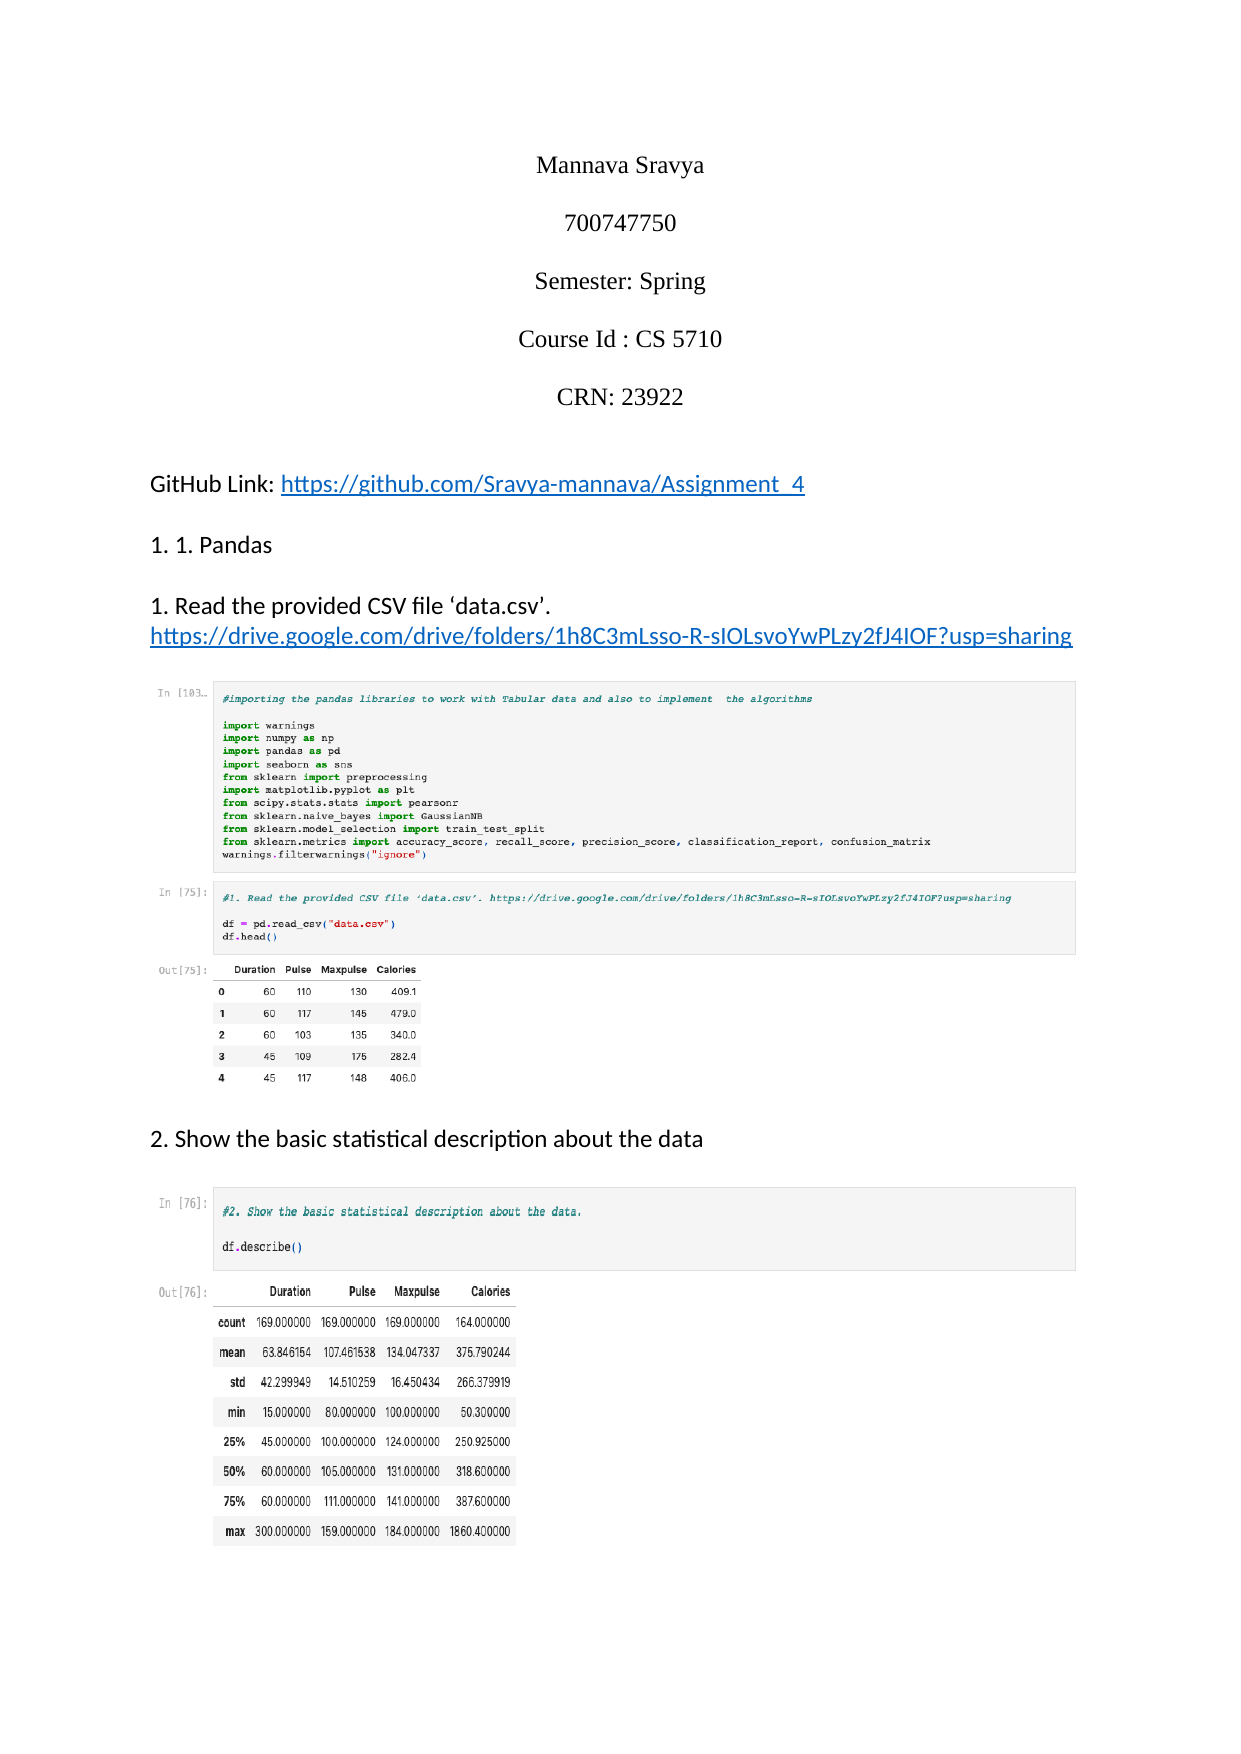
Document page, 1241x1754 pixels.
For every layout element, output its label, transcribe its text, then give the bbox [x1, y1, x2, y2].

text 700747750 [150, 208, 1090, 237]
text Mannava Sravya [150, 150, 1090, 179]
text 2. Show the basic statistical description about the data [150, 1123, 1090, 1154]
text CRN: 23922 [150, 382, 1090, 410]
text Course Id : CS 5710 [150, 324, 1090, 352]
picture [150, 681, 1090, 1093]
picture [150, 1184, 1090, 1563]
text GitHub Link: https://github.com/Sravya-mannava/Assignment_4 [150, 468, 1090, 498]
text 1. 1. Pandas [150, 529, 1090, 559]
text 1. Read the provided CSV file ‘data.csv’. https://drive.google.com/drive/folders/1h8C3mLsso-R-sIOLsvoYwPLzy2fJ4IOF?usp=sharing [150, 590, 1090, 651]
text Semester: Spring [150, 266, 1090, 294]
